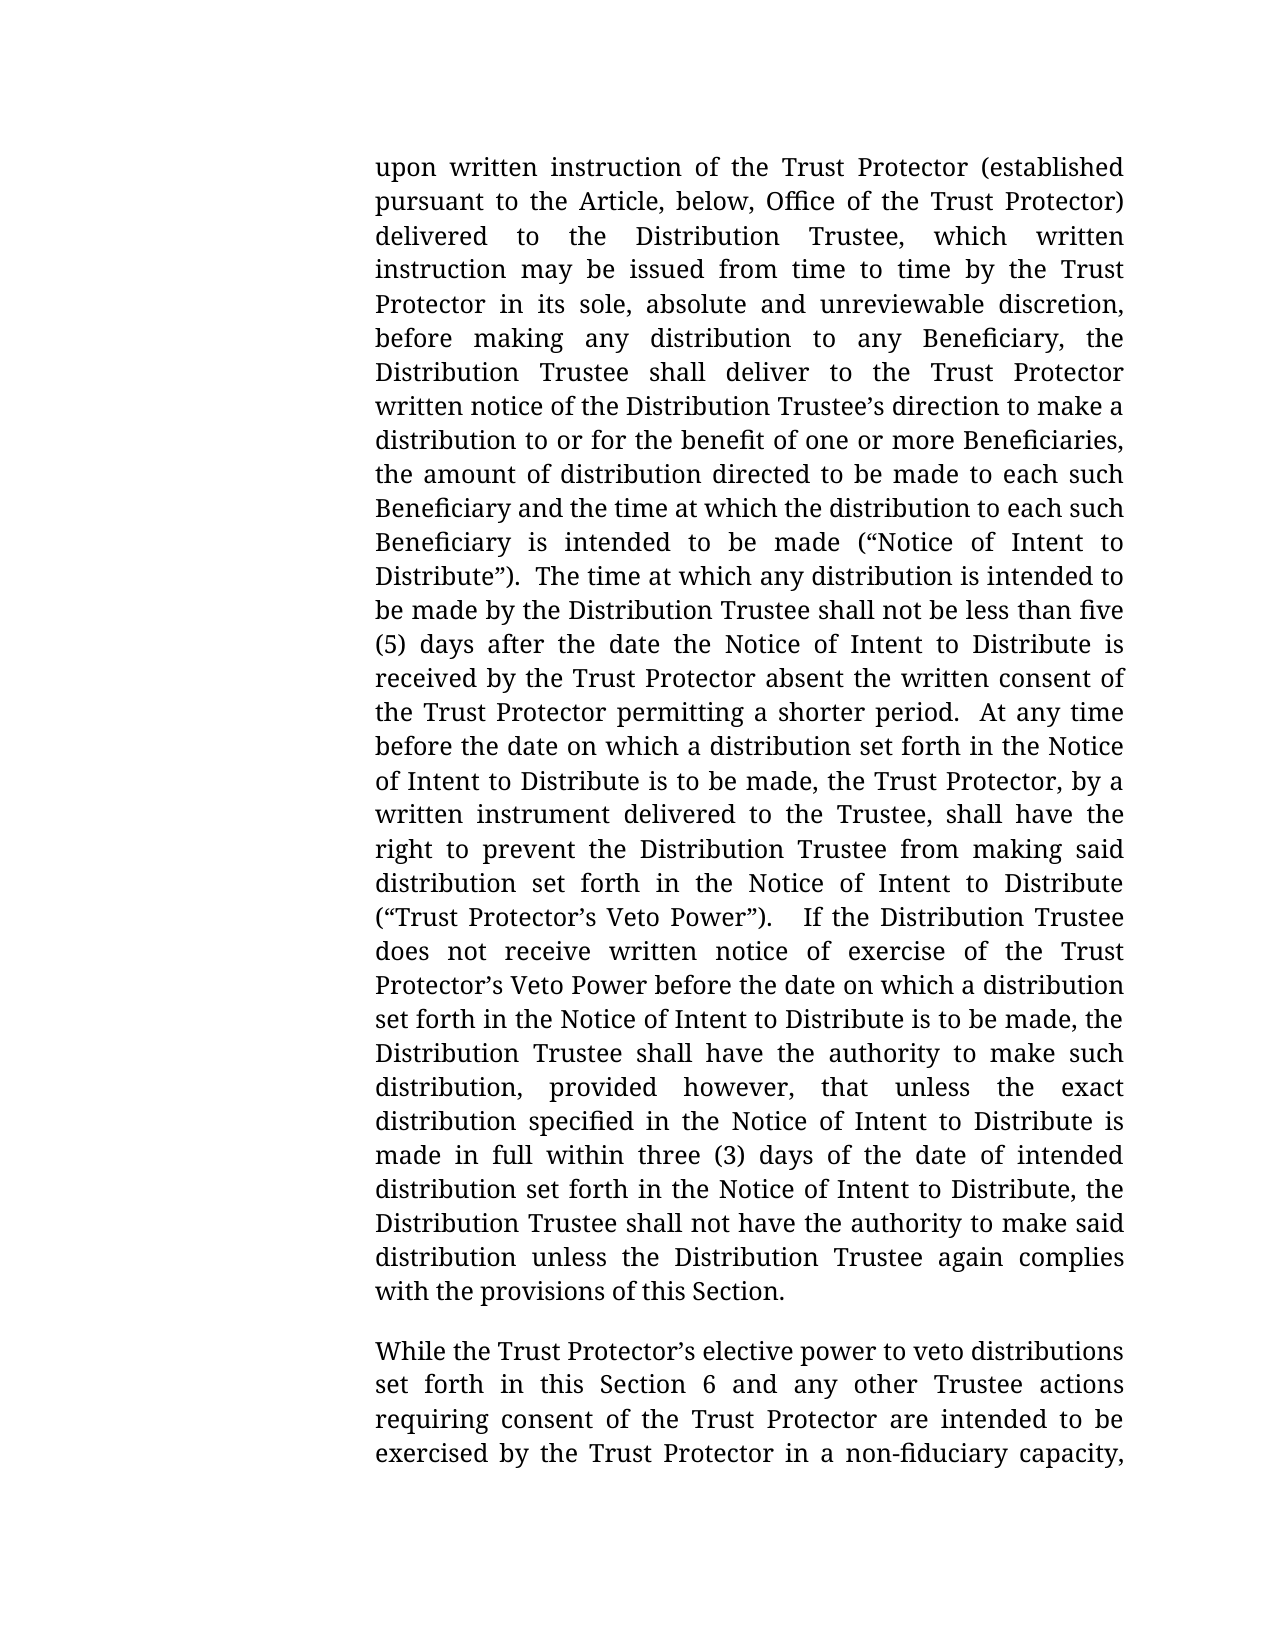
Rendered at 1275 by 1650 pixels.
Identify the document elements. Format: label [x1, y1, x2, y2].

text [375, 1333, 1125, 1469]
text [375, 150, 1125, 1308]
